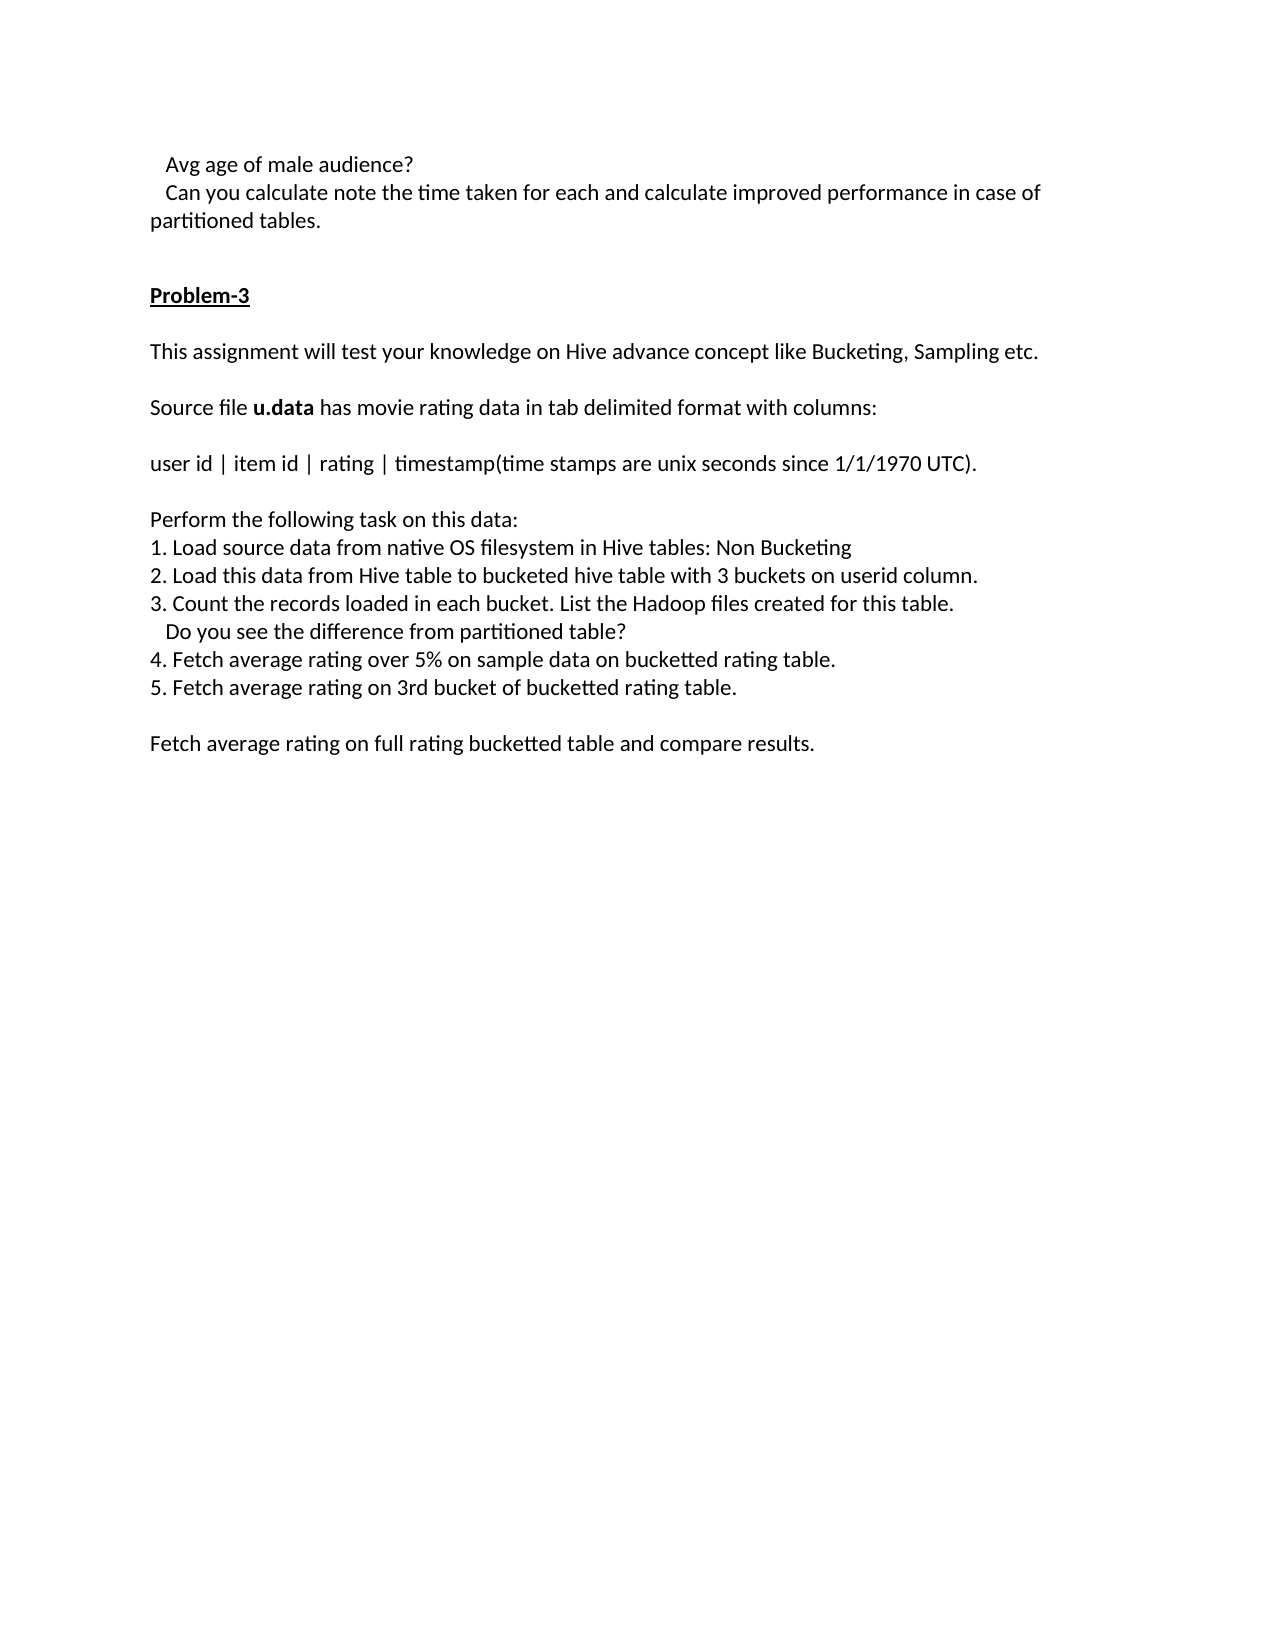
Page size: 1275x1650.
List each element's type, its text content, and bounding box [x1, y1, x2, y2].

text Perform the following task on this data: [150, 505, 1125, 533]
text Do you see the difference from partitioned table? [150, 617, 1125, 645]
text Fetch average rating on full rating bucketted table and compare results. [150, 729, 1125, 757]
text 3. Count the records loaded in each bucket. List the Hadoop files created for this table. [150, 589, 1125, 617]
text Avg age of male audience? [150, 150, 1125, 178]
text 5. Fetch average rating on 3rd bucket of bucketted rating table. [150, 673, 1125, 701]
text user id | item id | rating | timestamp(time stamps are unix seconds since 1/1/1970 UTC). [150, 449, 1125, 477]
text Source file u.data has movie rating data in tab delimited format with columns: [150, 393, 1125, 421]
text Can you calculate note the time taken for each and calculate improved performance in case of partitioned tables. [150, 178, 1125, 234]
text 4. Fetch average rating over 5% on sample data on bucketted rating table. [150, 645, 1125, 673]
text 2. Load this data from Hive table to bucketed hive table with 3 buckets on userid column. [150, 561, 1125, 589]
text Problem-3 [150, 281, 1125, 309]
text 1. Load source data from native OS filesystem in Hive tables: Non Bucketing [150, 533, 1125, 561]
text This assignment will test your knowledge on Hive advance concept like Bucketing, Sampling etc. [150, 337, 1125, 365]
